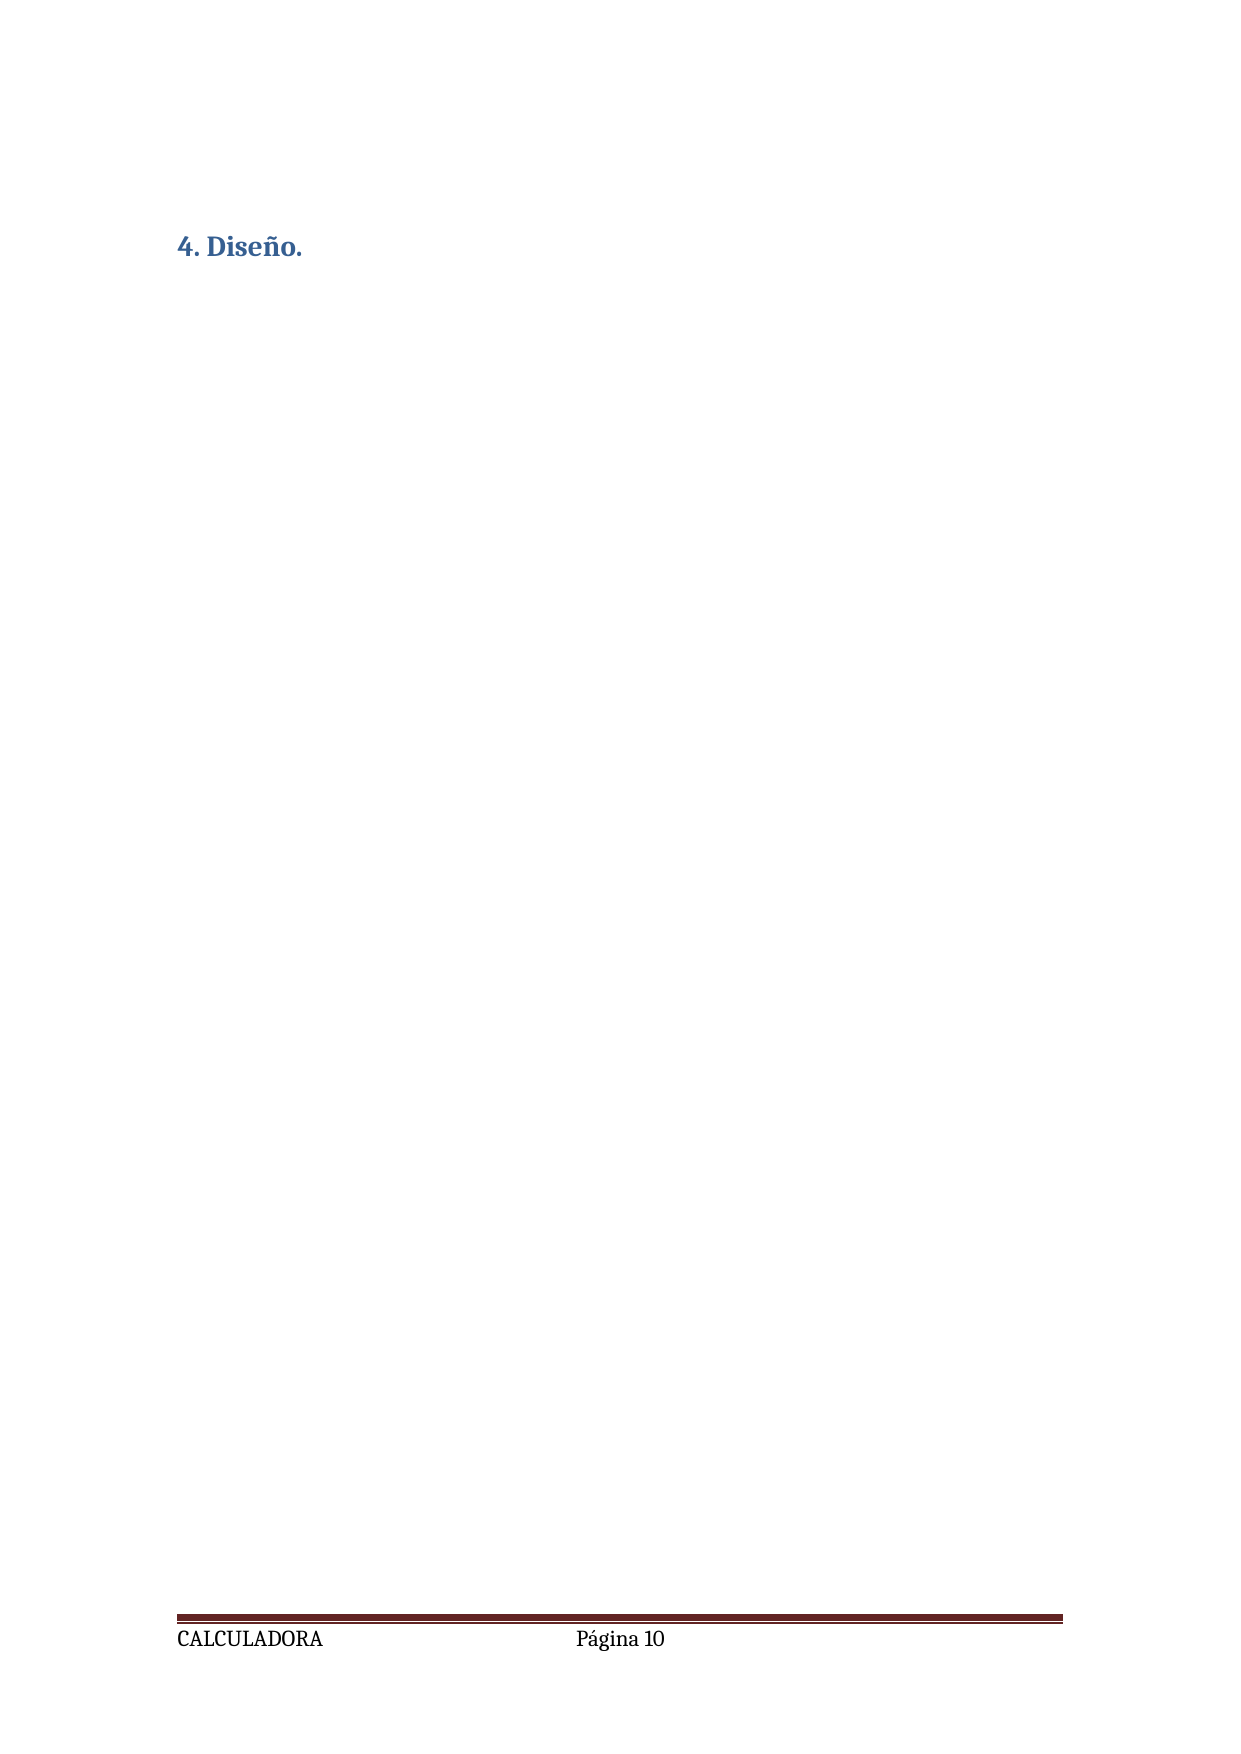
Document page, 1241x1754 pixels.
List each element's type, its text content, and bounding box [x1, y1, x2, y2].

subtitle 4. Diseño. [177, 231, 1063, 264]
